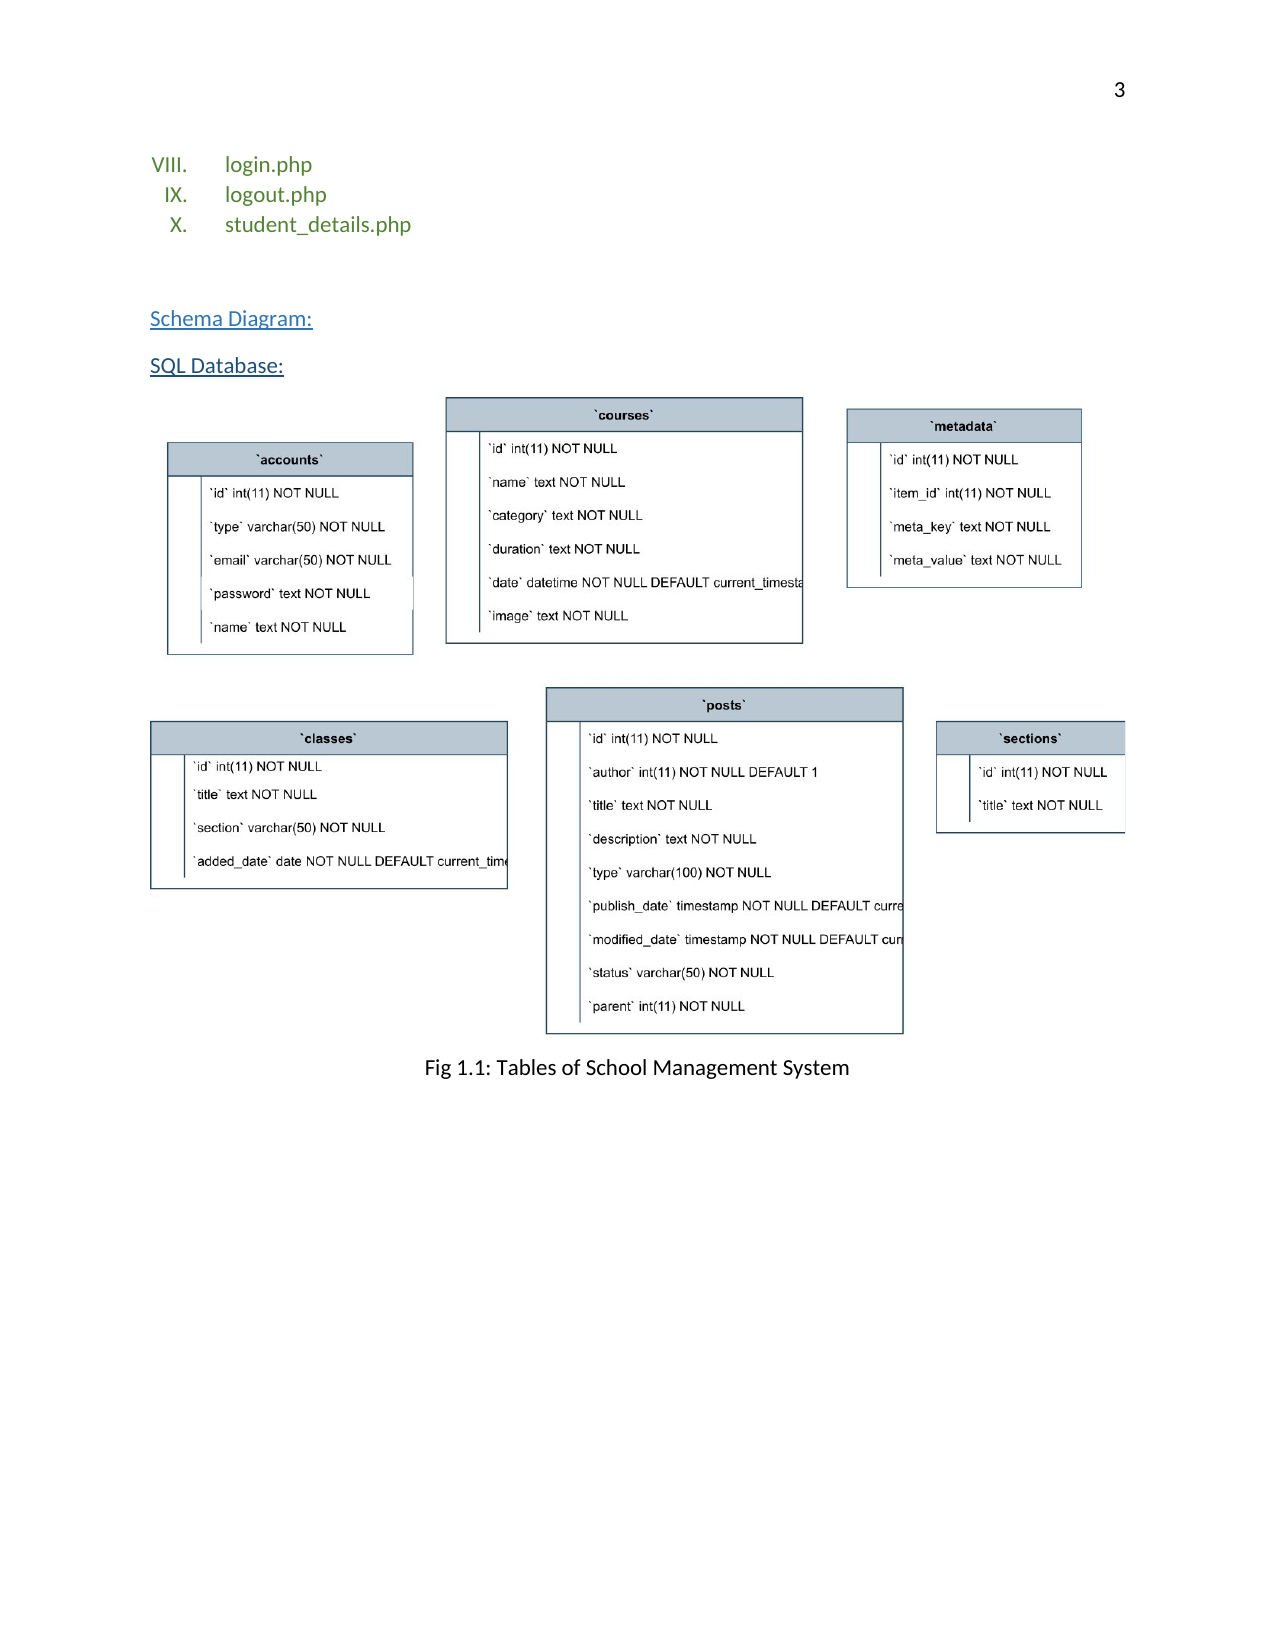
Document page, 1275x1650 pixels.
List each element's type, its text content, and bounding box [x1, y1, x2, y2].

picture [150, 397, 1125, 1035]
list student_details.php [187, 210, 1125, 238]
list login.php [187, 150, 1125, 178]
list logout.php [187, 180, 1125, 208]
text Schema Diagram: [150, 304, 1125, 332]
text SQL Database: [150, 351, 1125, 379]
text Fig 1.1: Tables of School Management System [150, 1053, 1125, 1082]
